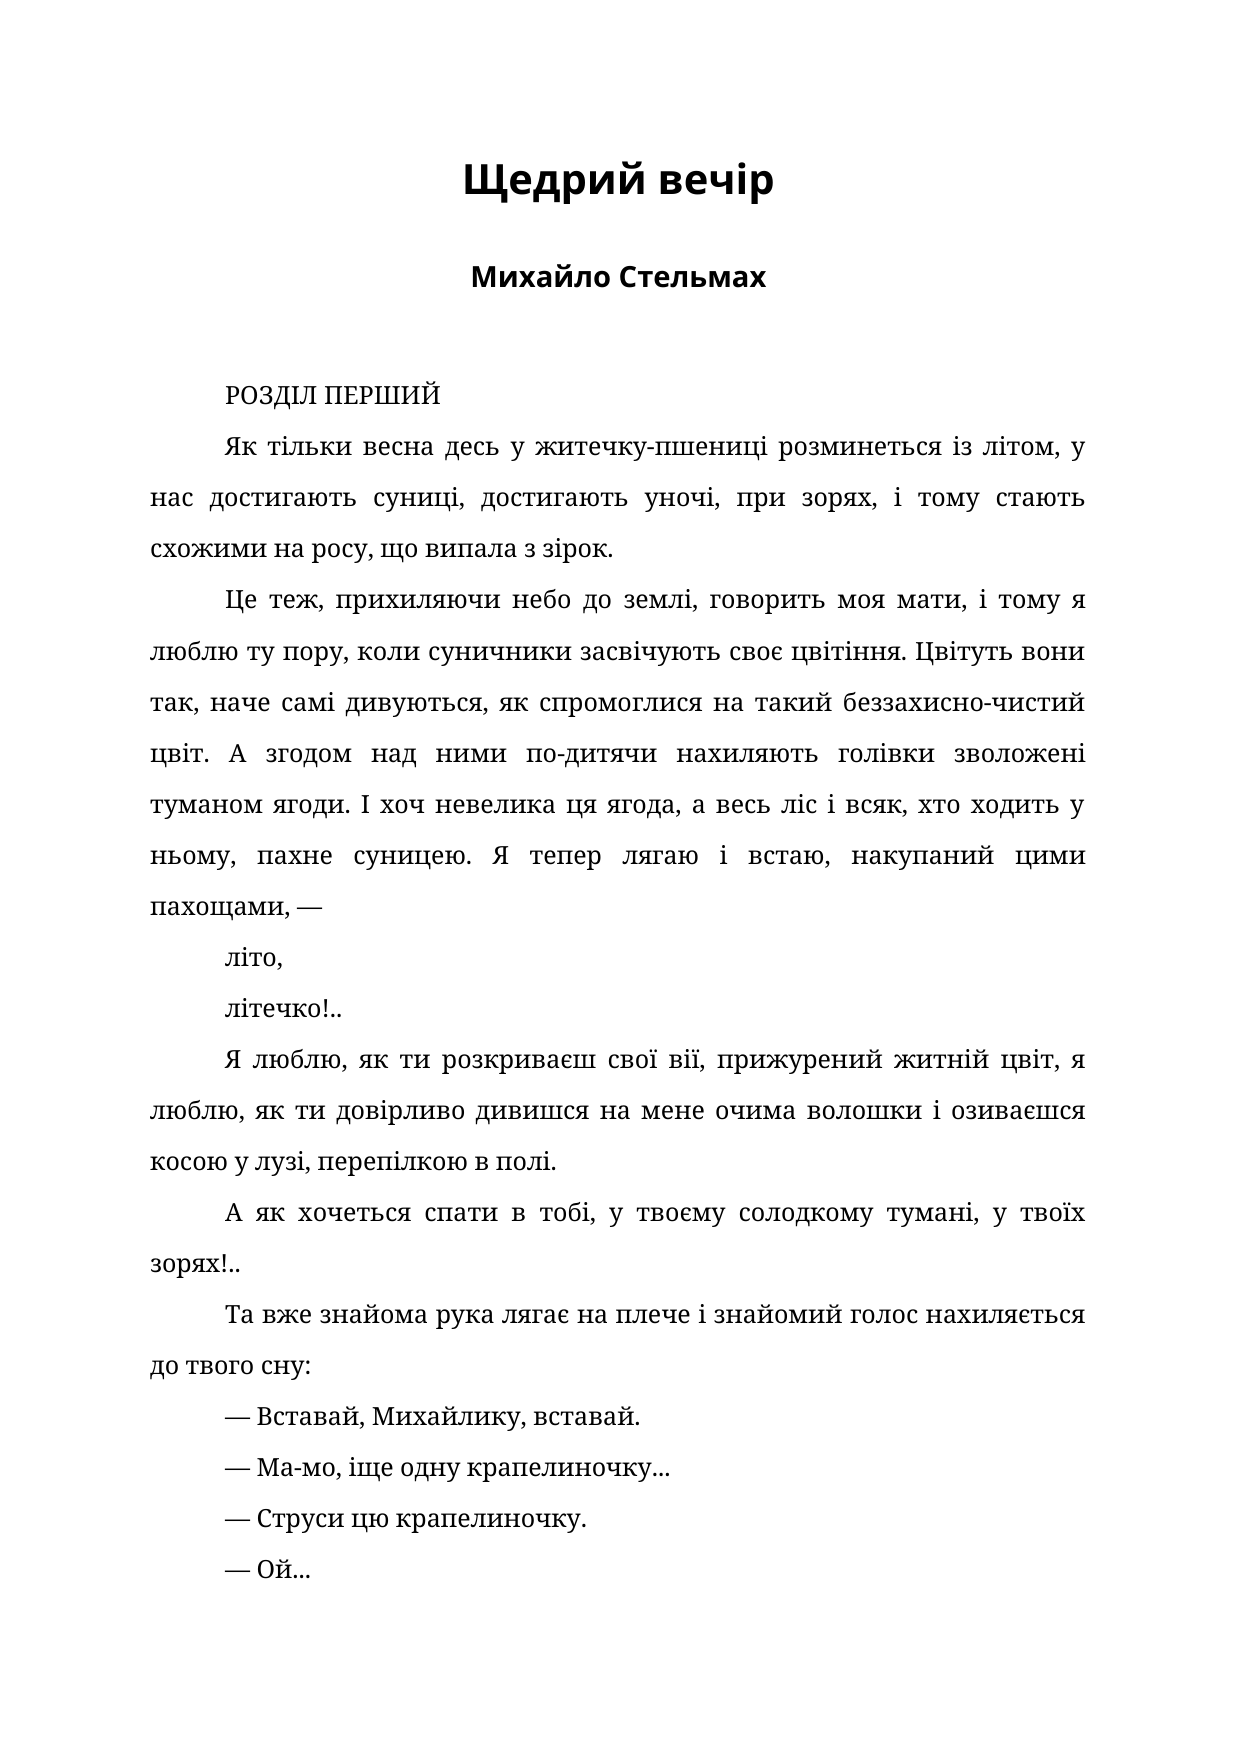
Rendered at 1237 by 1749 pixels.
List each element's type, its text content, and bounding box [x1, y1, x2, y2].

text — Вставай, Михайлику, вставай. [150, 1399, 1086, 1433]
text лiто, [150, 939, 1086, 973]
text — Ма-мо, iще одну крапелиночку... [150, 1450, 1086, 1484]
text Щедрий вечір [150, 150, 1086, 207]
text РОЗДIЛ ПЕРШИЙ [150, 378, 1086, 412]
text Михайло Стельмах [150, 256, 1086, 296]
text Як тiльки весна десь у житечку-пшеницi розминеться iз лiтом, у нас достигають суницi, достигають уночi, при зорях, i тому стають схожими на росу, що випала з зiрок. [150, 429, 1086, 565]
text лiтечко!.. [150, 990, 1086, 1024]
text Та вже знайома рука лягає на плече i знайомий голос нахиляється до твого сну: [150, 1297, 1086, 1382]
text Я люблю, як ти розкриваєш свої вiї, прижурений житнiй цвiт, я люблю, як ти довiрливо дивишся на мене очима волошки i озиваєшся косою у лузi, перепiлкою в полi. [150, 1041, 1086, 1178]
text — Ой... [150, 1552, 1086, 1586]
text Це теж, прихиляючи небо до землi, говорить моя мати, i тому я люблю ту пору, коли суничники засвiчують своє цвiтiння. Цвiтуть вони так, наче самi дивуються, як спромоглися на такий беззахисно-чистий цвiт. А згодом над ними по-дитячи нахиляють голiвки зволоженi туманом ягоди. I хоч невелика ця ягода, а весь лiс i всяк, хто ходить у ньому, пахне суницею. Я тепер лягаю i встаю, накупаний цими пахощами, — [150, 582, 1086, 922]
text А як хочеться спати в тобi, у твоєму солодкому туманi, у твоїх зорях!.. [150, 1194, 1086, 1280]
text — Струси цю крапелиночку. [150, 1501, 1086, 1535]
